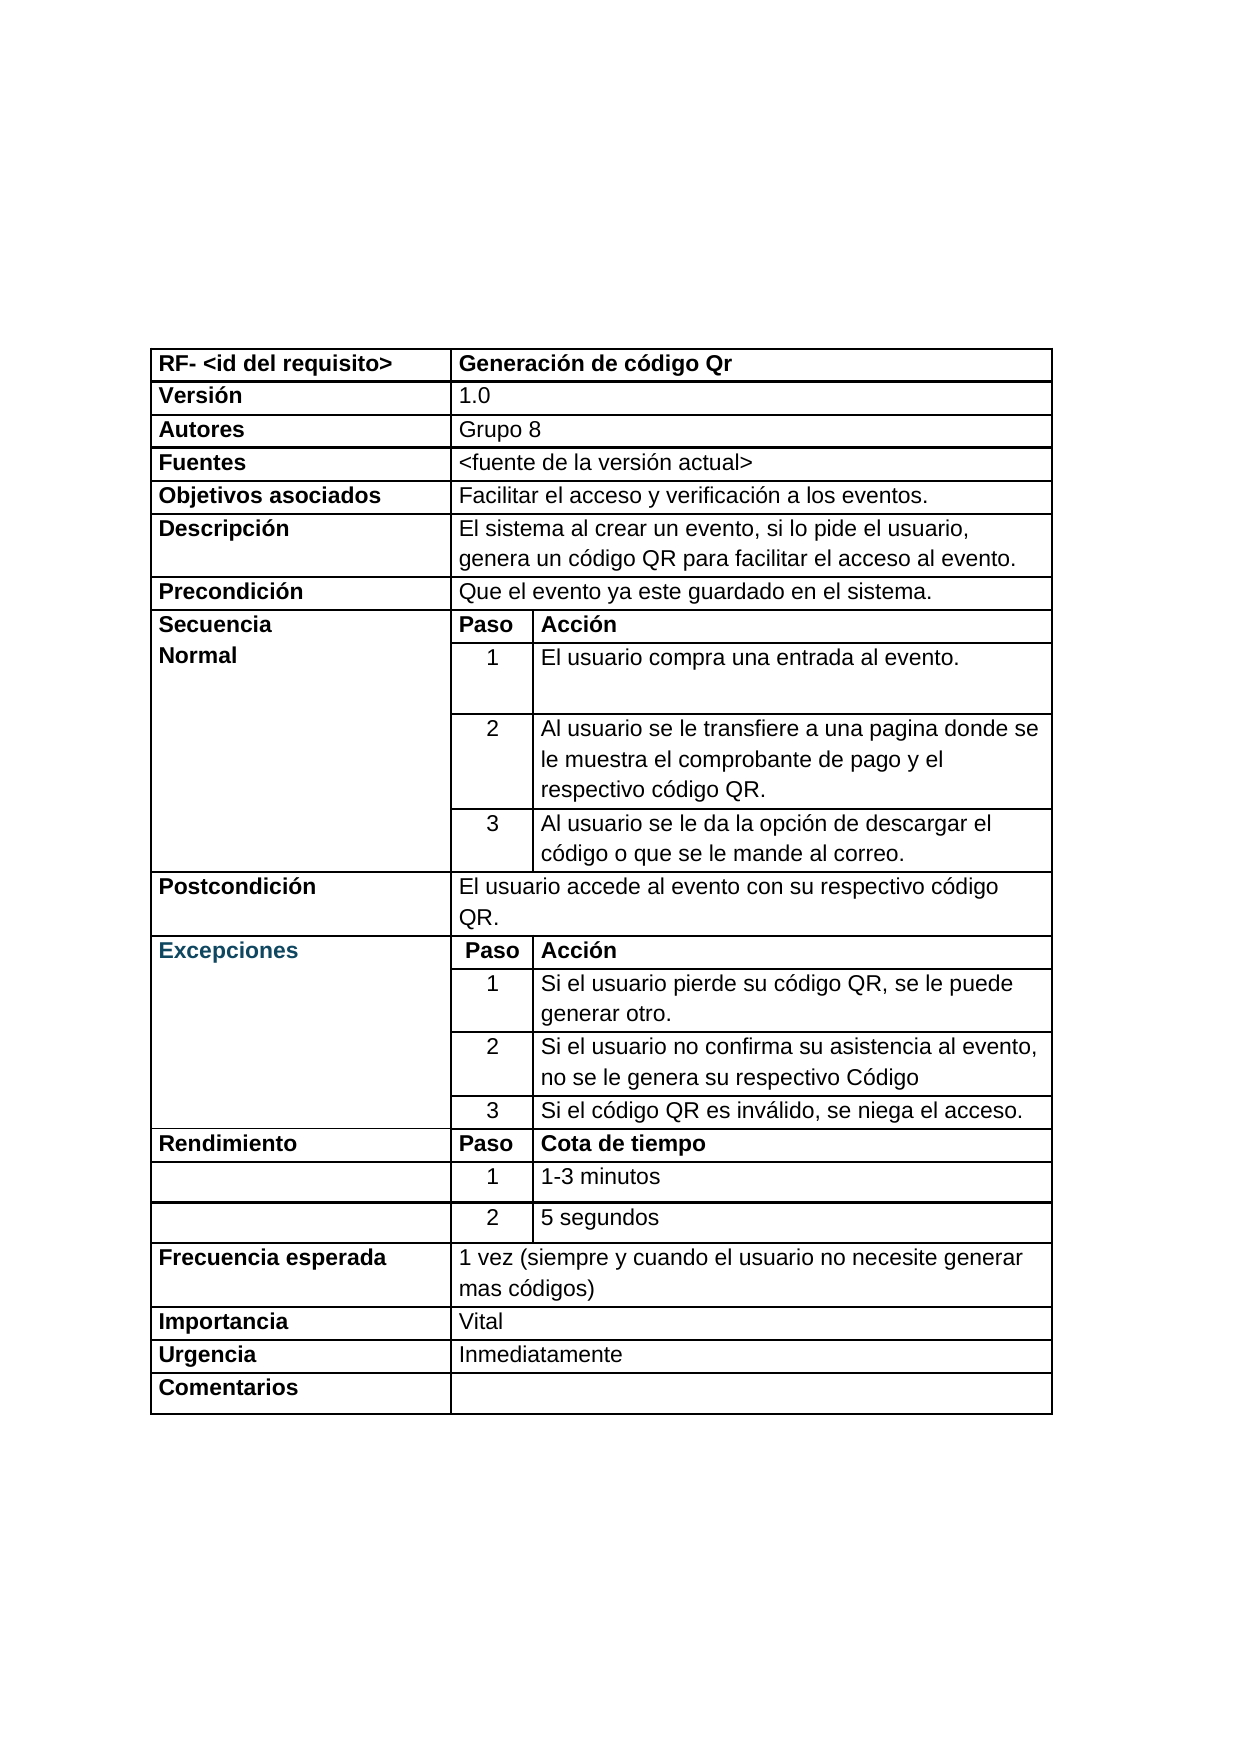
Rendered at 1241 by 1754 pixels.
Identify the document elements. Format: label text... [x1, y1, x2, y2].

table_cell 1 [452, 1163, 532, 1201]
table_cell Importancia [152, 1308, 450, 1339]
table_cell 1.0 [452, 383, 1051, 413]
table_cell Descripción [152, 515, 450, 576]
table_cell Si el usuario no confirma su asistencia al evento, no se le genera su respectivo Código [534, 1033, 1051, 1094]
table_cell [452, 1374, 1051, 1412]
table_cell Que el evento ya este guardado en el sistema. [452, 578, 1051, 609]
table_cell Grupo 8 [452, 416, 1051, 446]
table_cell 2 [452, 1204, 532, 1242]
table_cell Paso [452, 611, 532, 642]
table_cell 3 [452, 1097, 532, 1128]
table_cell Postcondición [152, 873, 450, 934]
table_cell Al usuario se le da la opción de descargar el código o que se le mande al correo. [534, 810, 1051, 871]
table_cell Si el usuario pierde su código QR, se le puede generar otro. [534, 970, 1051, 1031]
table_header Generación de código Qr [452, 350, 1051, 380]
table_cell Secuencia Normal [152, 611, 450, 871]
table_cell 1 [452, 970, 532, 1031]
table_cell 1-3 minutos [534, 1163, 1051, 1201]
table_cell 1 [452, 644, 532, 713]
table_cell 2 [452, 715, 532, 807]
table_cell Paso [452, 937, 532, 967]
table_cell Autores [152, 416, 450, 446]
table_cell <fuente de la versión actual> [452, 449, 1051, 479]
table_cell El sistema al crear un evento, si lo pide el usuario, genera un código QR para facilitar el acceso al evento. [452, 515, 1051, 576]
table_cell Facilitar el acceso y verificación a los eventos. [452, 482, 1051, 512]
table_cell Fuentes [152, 449, 450, 479]
table_cell El usuario compra una entrada al evento. [534, 644, 1051, 713]
table_cell Precondición [152, 578, 450, 609]
table_cell Excepciones [152, 937, 450, 1128]
table_cell Urgencia [152, 1341, 450, 1372]
table_cell Vital [452, 1308, 1051, 1339]
table_cell Paso [452, 1130, 532, 1161]
table_cell [152, 1204, 450, 1242]
table_cell 2 [452, 1033, 532, 1094]
table_cell Objetivos asociados [152, 482, 450, 512]
table_cell 1 vez (siempre y cuando el usuario no necesite generar mas códigos) [452, 1244, 1051, 1306]
table_cell Acción [534, 611, 1051, 642]
table_cell Rendimiento [152, 1129, 450, 1161]
table_cell 5 segundos [534, 1204, 1051, 1242]
table_cell Versión [152, 383, 450, 413]
table_cell Si el código QR es inválido, se niega el acceso. [534, 1097, 1051, 1128]
table_cell El usuario accede al evento con su respectivo código QR. [452, 873, 1051, 934]
table_cell 3 [452, 810, 532, 871]
table_cell Acción [534, 937, 1051, 967]
table_cell [152, 1163, 450, 1201]
table_header RF- <id del requisito> [152, 350, 450, 380]
table_cell Frecuencia esperada [152, 1244, 450, 1306]
table_cell Al usuario se le transfiere a una pagina donde se le muestra el comprobante de pago y el respectivo código QR. [534, 715, 1051, 807]
table_cell Inmediatamente [452, 1341, 1051, 1372]
table_cell Comentarios [152, 1374, 450, 1412]
table_cell Cota de tiempo [534, 1130, 1051, 1161]
